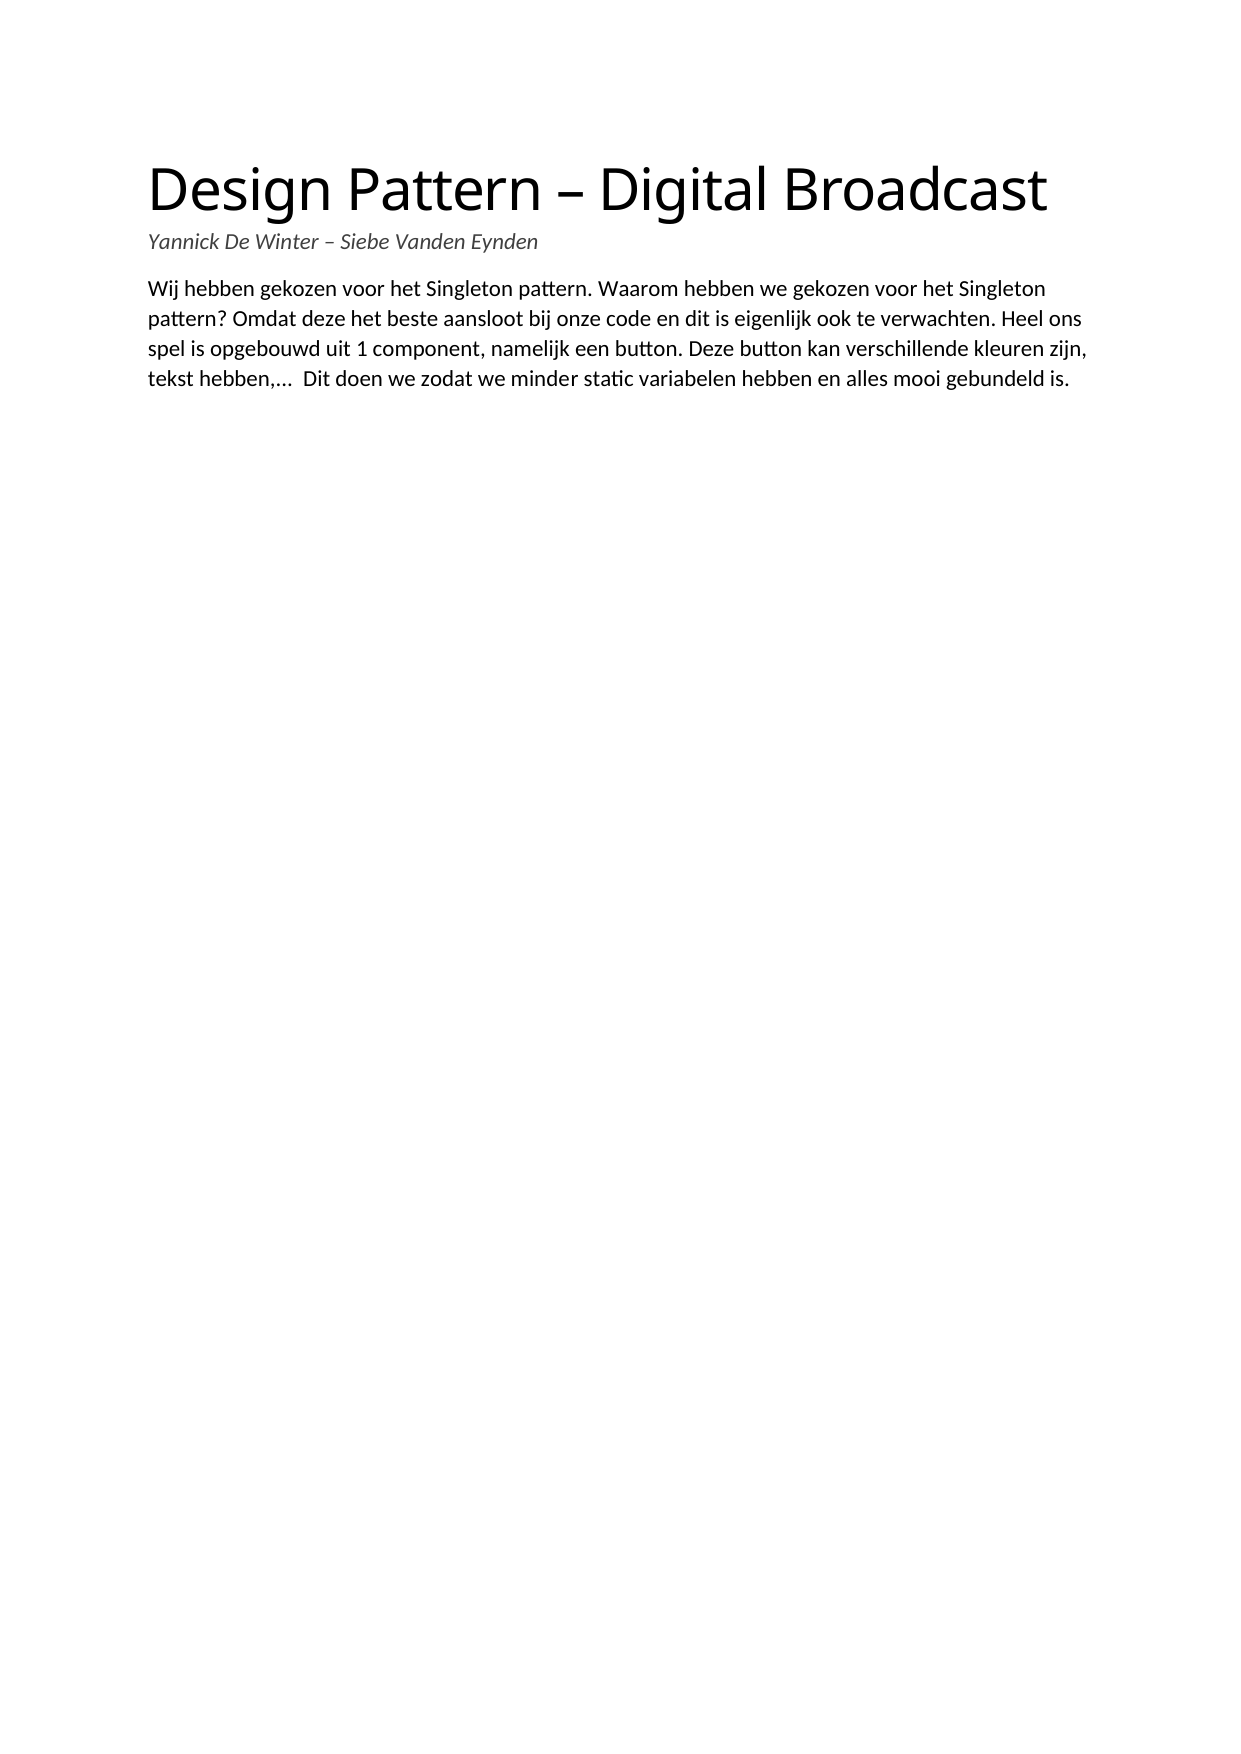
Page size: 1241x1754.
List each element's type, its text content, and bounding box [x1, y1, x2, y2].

text Wij hebben gekozen voor het Singleton pattern. Waarom hebben we gekozen voor het Singleton pattern? Omdat deze het beste aansloot bij onze code en dit is eigenlijk ook te verwachten. Heel ons spel is opgebouwd uit 1 component, namelijk een button. Deze button kan verschillende kleuren zijn, tekst hebben,... Dit doen we zodat we minder static variabelen hebben en alles mooi gebundeld is. [148, 274, 1093, 393]
title Design Pattern – Digital Broadcast [148, 148, 1093, 227]
text Yannick De Winter – Siebe Vanden Eynden [148, 227, 1093, 255]
